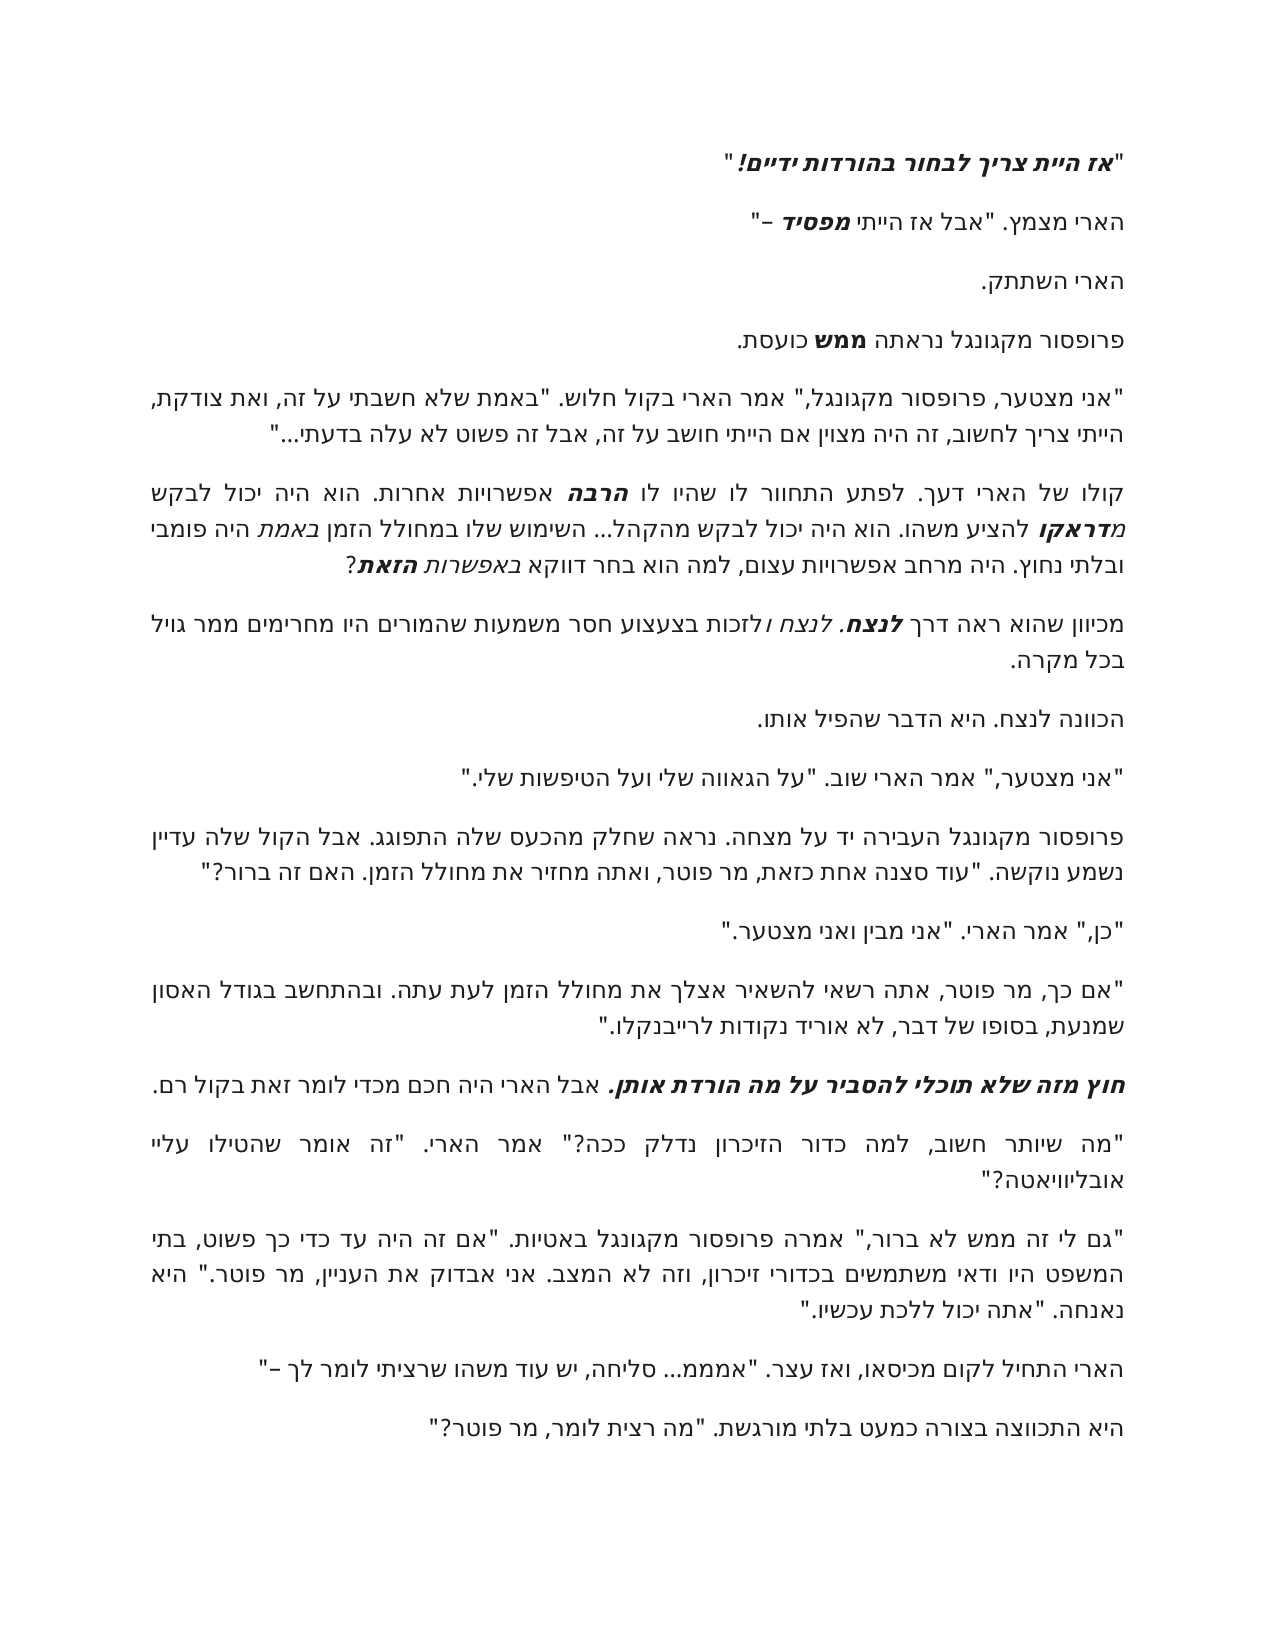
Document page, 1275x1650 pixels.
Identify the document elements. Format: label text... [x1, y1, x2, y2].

text מכיוון שהוא ראה דרך לנצח. לנצח ולזכות בצעצוע חסר משמעות שהמורים היו מחרימים ממר גויל בכל מקרה. [150, 611, 1125, 678]
text חוץ מזה שלא תוכלי להסביר על מה הורדת אותן. אבל הארי היה חכם מכדי לומר זאת בקול רם. [150, 1072, 1125, 1103]
text הארי מצמץ. "אבל אז הייתי מפסיד –" [150, 209, 1125, 240]
text "אז היית צריך לבחור בהורדות ידיים!" [150, 150, 1125, 181]
text "אני מצטער, פרופסור מקגונגל," אמר הארי בקול חלוש. "באמת שלא חשבתי על זה, ואת צודקת, הייתי צריך לחשוב, זה היה מצוין אם הייתי חושב על זה, אבל זה פשוט לא עלה בדעתי…" [150, 385, 1125, 453]
text הארי השתתק. [150, 268, 1125, 299]
text "אם כך, מר פוטר, אתה רשאי להשאיר אצלך את מחולל הזמן לעת עתה. ובהתחשב בגודל האסון שמנעת, בסופו של דבר, לא אוריד נקודות לרייבנקלו." [150, 977, 1125, 1044]
text "כן," אמר הארי. "אני מבין ואני מצטער." [150, 918, 1125, 949]
text "אני מצטער," אמר הארי שוב. "על הגאווה שלי ועל הטיפשות שלי." [150, 764, 1125, 796]
text היא התכווצה בצורה כמעט בלתי מורגשת. "מה רצית לומר, מר פוטר?" [150, 1415, 1125, 1446]
text הארי התחיל לקום מכיסאו, ואז עצר. "אמממ… סליחה, יש עוד משהו שרציתי לומר לך –" [150, 1356, 1125, 1387]
text "גם לי זה ממש לא ברור," אמרה פרופסור מקגונגל באטיות. "אם זה היה עד כדי כך פשוט, בתי המשפט היו ודאי משתמשים בכדורי זיכרון, וזה לא המצב. אני אבדוק את העניין, מר פוטר." היא נאנחה. "אתה יכול ללכת עכשיו." [150, 1226, 1125, 1329]
text הכוונה לנצח. היא הדבר שהפיל אותו. [150, 706, 1125, 737]
text "מה שיותר חשוב, למה כדור הזיכרון נדלק ככה?" אמר הארי. "זה אומר שהטילו עליי אובליוויאטה?" [150, 1131, 1125, 1198]
text פרופסור מקגונגל נראתה ממש כועסת. [150, 327, 1125, 358]
text פרופסור מקגונגל העבירה יד על מצחה. נראה שחלק מהכעס שלה התפוגג. אבל הקול שלה עדיין נשמע נוקשה. "עוד סצנה אחת כזאת, מר פוטר, ואתה מחזיר את מחולל הזמן. האם זה ברור?" [150, 823, 1125, 891]
text קולו של הארי דעך. לפתע התחוור לו שהיו לו הרבה אפשרויות אחרות. הוא היה יכול לבקש מדראקו להציע משהו. הוא היה יכול לבקש מהקהל… השימוש שלו במחולל הזמן באמת היה פומבי ובלתי נחוץ. היה מרחב אפשרויות עצום, למה הוא בחר דווקא באפשרות הזאת? [150, 480, 1125, 583]
